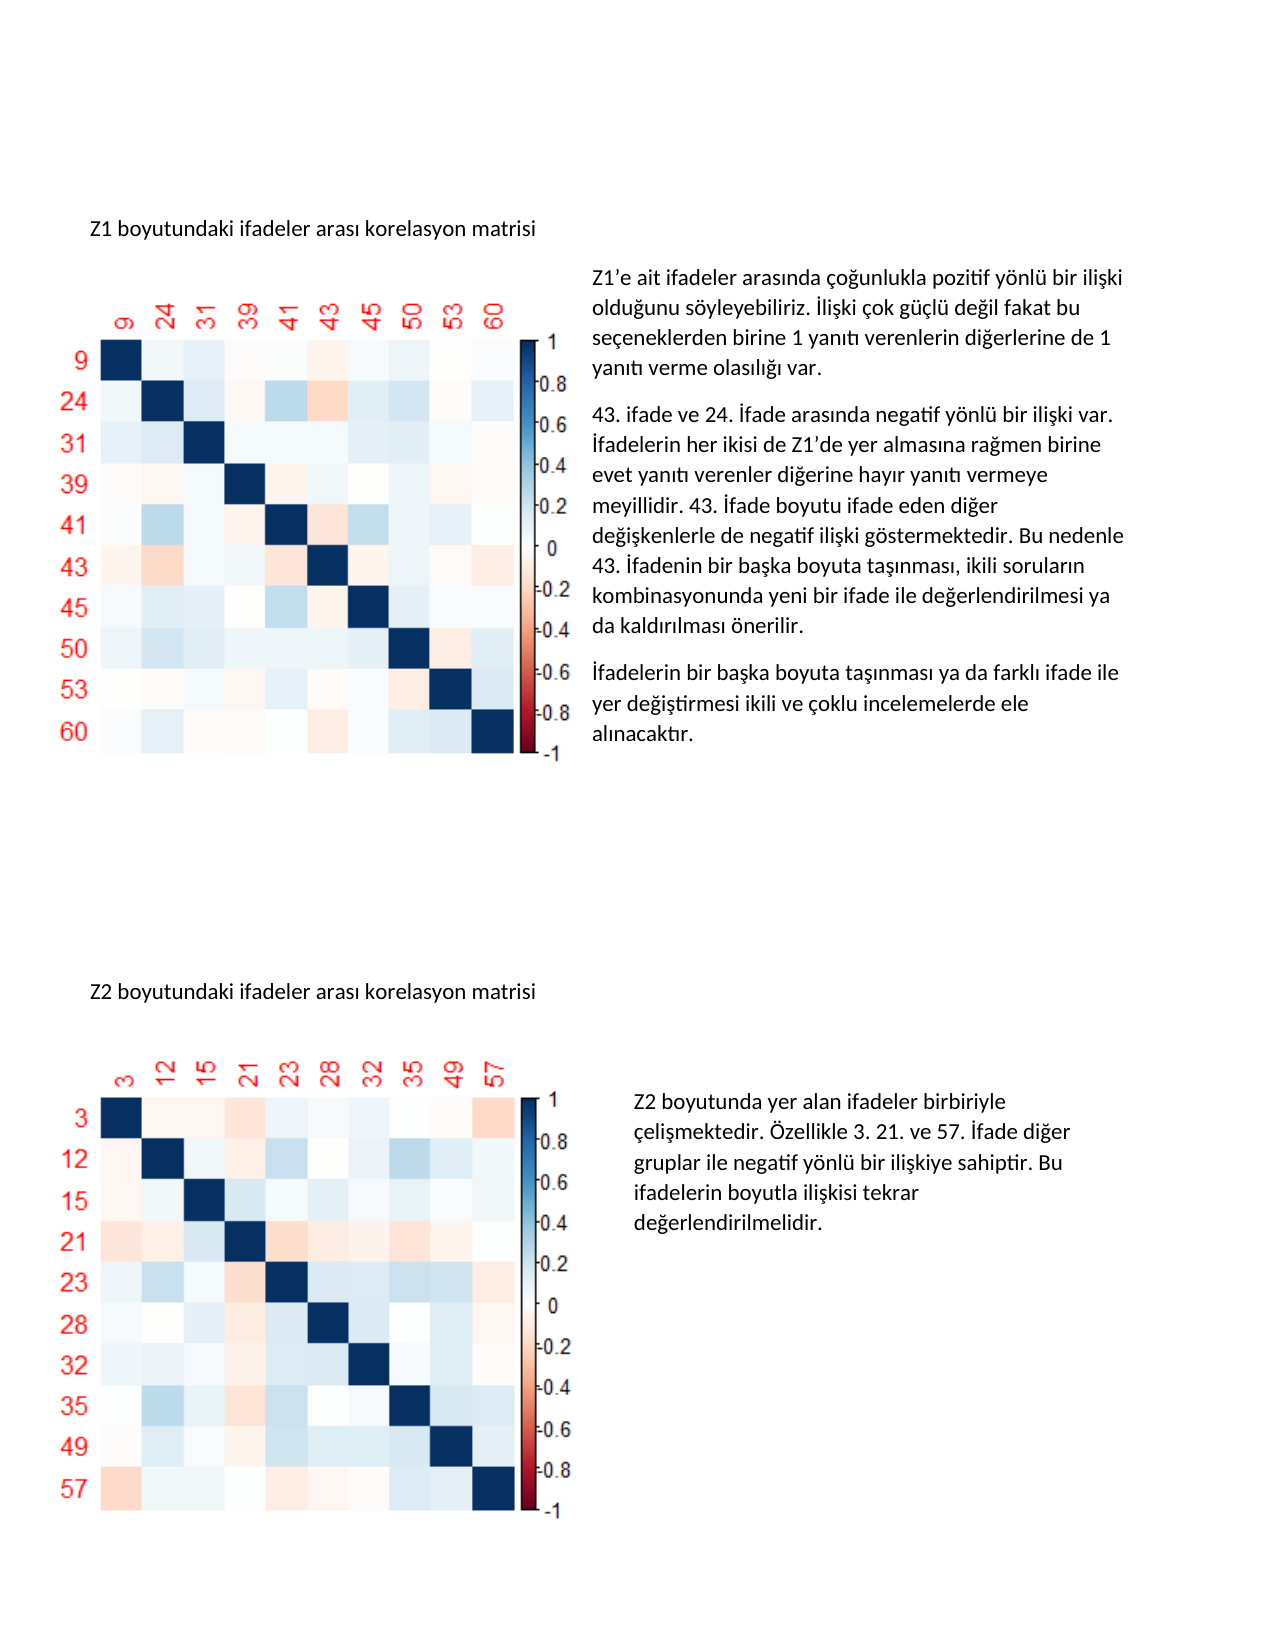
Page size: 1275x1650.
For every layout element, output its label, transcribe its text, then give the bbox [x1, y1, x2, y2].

text İfadelerin bir başka boyuta taşınması ya da farklı ifade ile yer değiştirmesi ikili ve çoklu incelemelerde ele alınacaktır. [575, 658, 1125, 747]
text 43. ifade ve 24. İfade arasında negatif yönlü bir ilişki var. İfadelerin her ikisi de Z1’de yer almasına rağmen birine evet yanıtı verenler diğerine hayır yanıtı vermeye meyillidir. 43. İfade boyutu ifade eden diğer değişkenlerle de negatif ilişki göstermektedir. Bu nedenle 43. İfadenin bir başka boyuta taşınması, ikili soruların kombinasyonunda yeni bir ifade ile değerlendirilmesi ya da kaldırılması önerilir. [575, 400, 1125, 639]
picture [51, 149, 576, 1650]
text Z1’e ait ifadeler arasında çoğunlukla pozitif yönlü bir ilişki olduğunu söyleyebiliriz. İlişki çok güçlü değil fakat bu seçeneklerden birine 1 yanıtı verenlerin diğerlerine de 1 yanıtı verme olasılığı var. [575, 263, 1125, 381]
